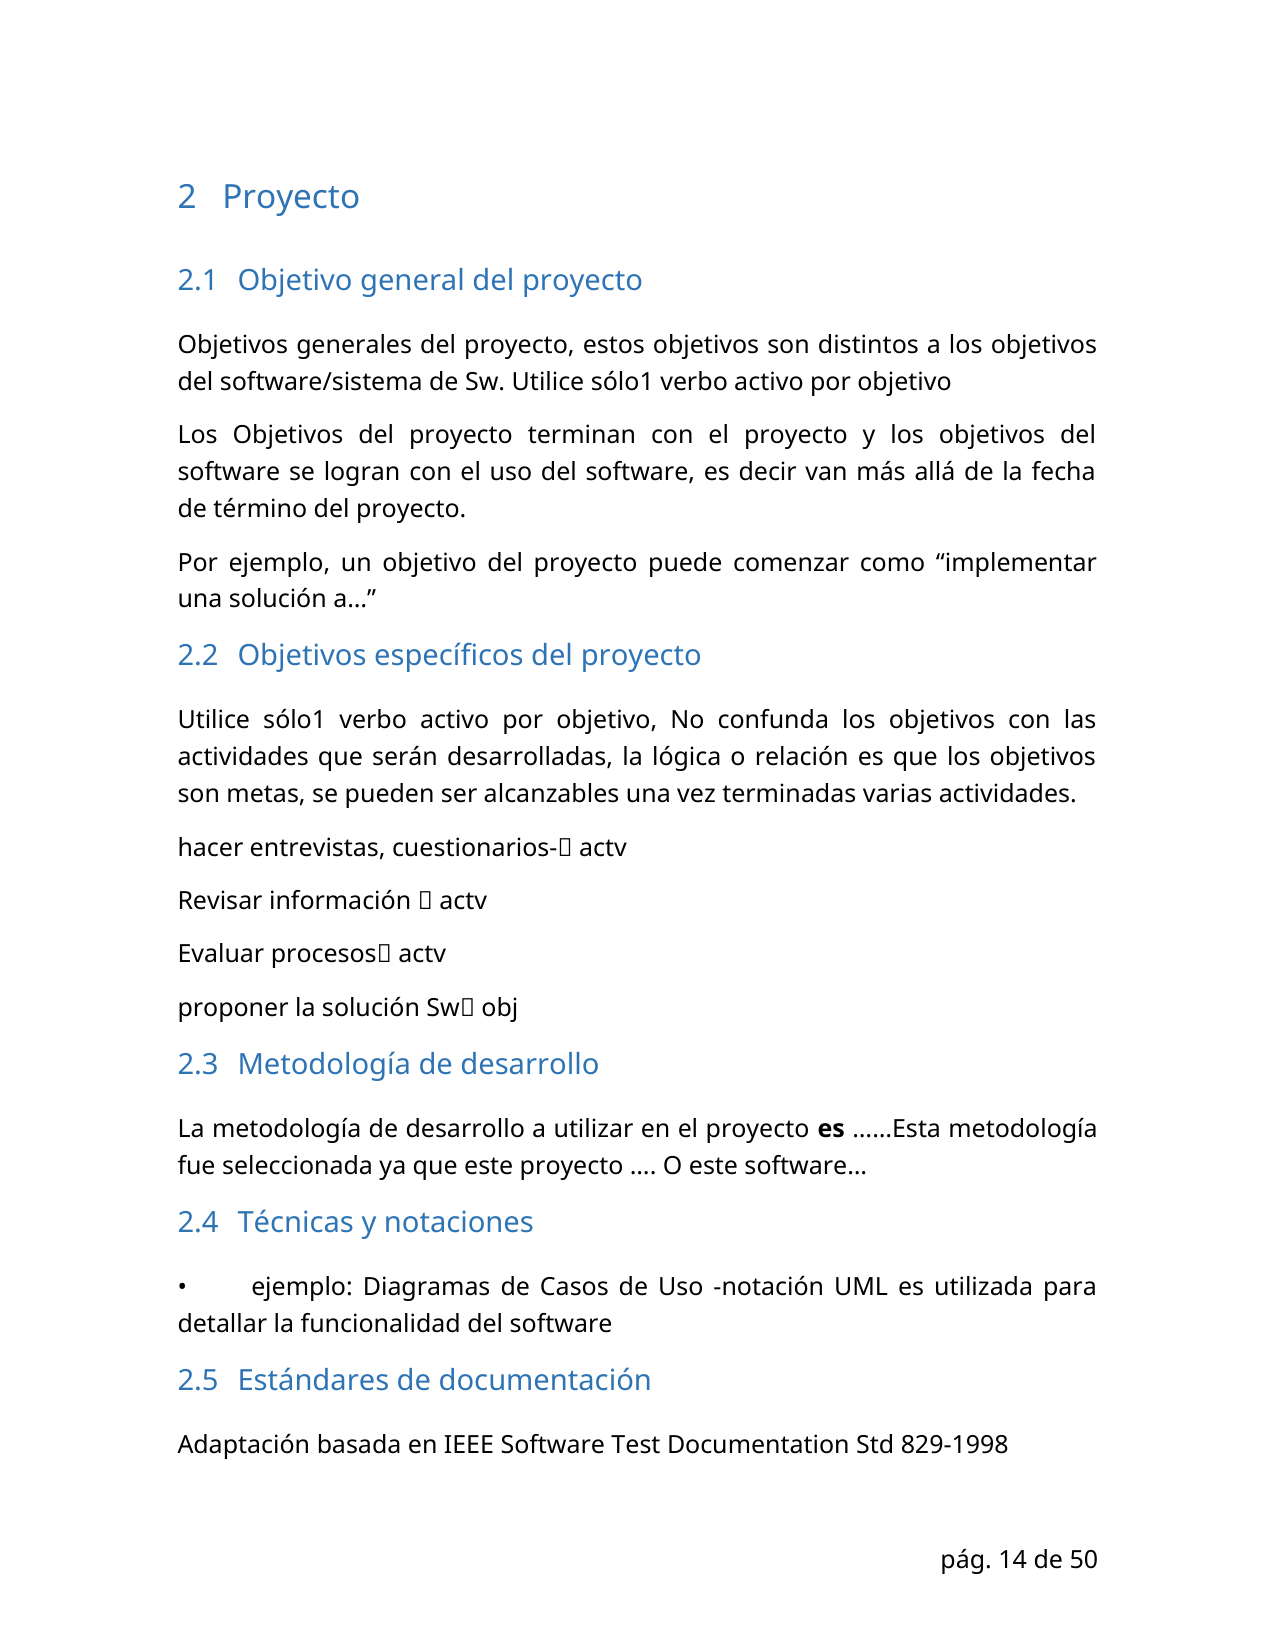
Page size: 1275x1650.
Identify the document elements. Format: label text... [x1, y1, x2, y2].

subtitle Objetivos específicos del proyecto [177, 634, 1098, 674]
subtitle Técnicas y notaciones [177, 1201, 1098, 1241]
subtitle Estándares de documentación [177, 1359, 1098, 1399]
text Objetivos generales del proyecto, estos objetivos son distintos a los objetivos del software/sistema de Sw. Utilice sólo1 verbo activo por objetivo [177, 327, 1098, 398]
subtitle Objetivo general del proyecto [177, 259, 1098, 299]
text Los Objetivos del proyecto terminan con el proyecto y los objetivos del software se logran con el uso del software, es decir van más allá de la fecha de término del proyecto. [177, 417, 1098, 525]
text Utilice sólo1 verbo activo por objetivo, No confunda los objetivos con las actividades que serán desarrolladas, la lógica o relación es que los objetivos son metas, se pueden ser alcanzables una vez terminadas varias actividades. [177, 702, 1098, 810]
text hacer entrevistas, cuestionarios- actv [177, 829, 1098, 863]
text Por ejemplo, un objetivo del proyecto puede comenzar como “implementar una solución a…” [177, 544, 1098, 615]
subtitle Metodología de desarrollo [177, 1043, 1098, 1083]
text Revisar información  actv [177, 883, 1098, 917]
text • ejemplo: Diagramas de Casos de Uso -notación UML es utilizada para detallar la funcionalidad del software [177, 1269, 1098, 1339]
text La metodología de desarrollo a utilizar en el proyecto es ……Esta metodología fue seleccionada ya que este proyecto …. O este software… [177, 1111, 1098, 1182]
text Evaluar procesos actv [177, 936, 1098, 970]
text Adaptación basada en IEEE Software Test Documentation Std 829-1998 [177, 1427, 1098, 1461]
subtitle Proyecto [177, 173, 1098, 218]
text proponer la solución Sw obj [177, 989, 1098, 1023]
